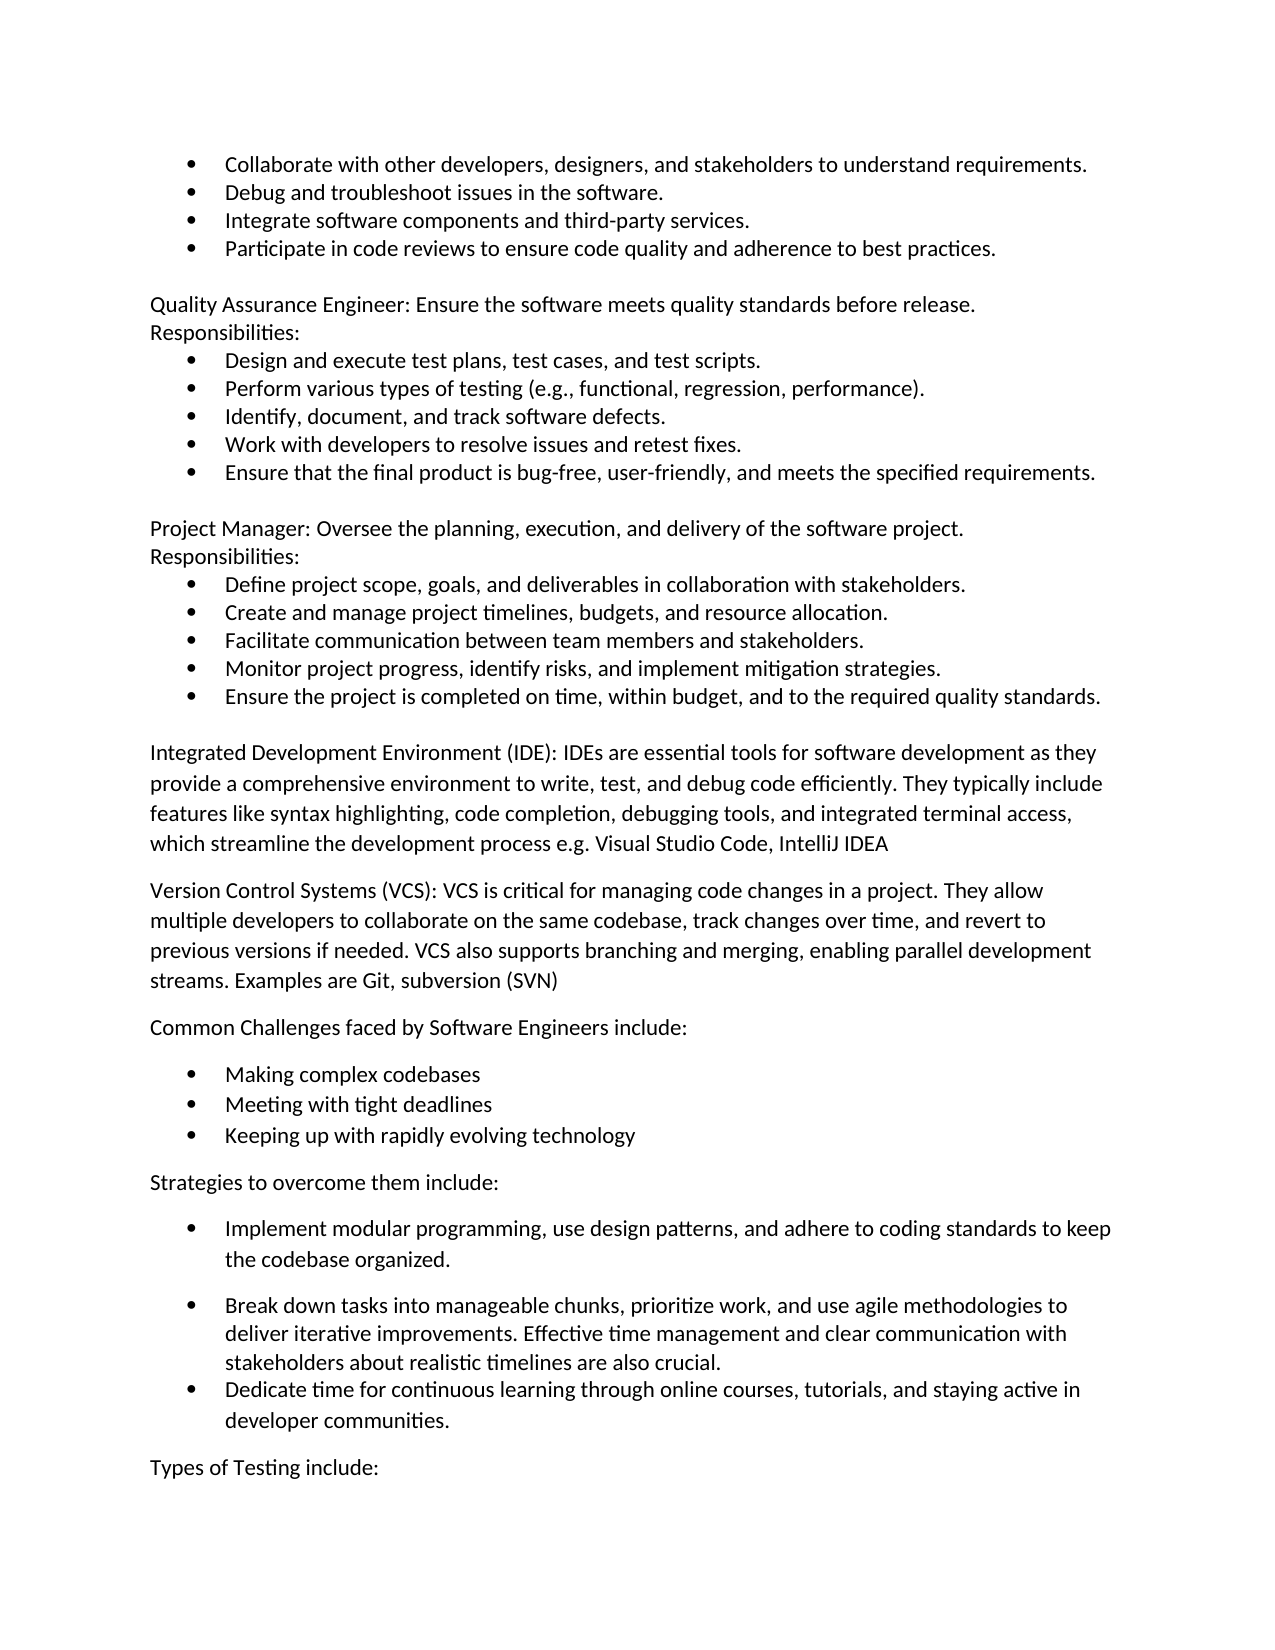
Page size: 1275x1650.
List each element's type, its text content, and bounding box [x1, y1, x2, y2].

list Making complex codebases [187, 1060, 1125, 1088]
text Project Manager: Oversee the planning, execution, and delivery of the software project. [150, 514, 1125, 542]
list Keeping up with rapidly evolving technology [187, 1121, 1125, 1149]
text Responsibilities: [150, 318, 1125, 346]
list Debug and troubleshoot issues in the software. [187, 178, 1125, 206]
list Collaborate with other developers, designers, and stakeholders to understand requirements. [187, 150, 1125, 178]
list Identify, document, and track software defects. [187, 402, 1125, 430]
text Strategies to overcome them include: [150, 1168, 1125, 1196]
text Version Control Systems (VCS): VCS is critical for managing code changes in a project. They allow multiple developers to collaborate on the same codebase, track changes over time, and revert to previous versions if needed. VCS also supports branching and merging, enabling parallel development streams. Examples are Git, subversion (SVN) [150, 876, 1125, 994]
list Dedicate time for continuous learning through online courses, tutorials, and staying active in developer communities. [187, 1376, 1125, 1434]
list Participate in code reviews to ensure code quality and adherence to best practices. [187, 234, 1125, 262]
list Define project scope, goals, and deliverables in collaboration with stakeholders. [187, 570, 1125, 598]
list Work with developers to resolve issues and retest fixes. [187, 430, 1125, 458]
list Ensure that the final product is bug-free, user-friendly, and meets the specified requirements. [187, 458, 1125, 486]
list Perform various types of testing (e.g., functional, regression, performance). [187, 374, 1125, 402]
text Integrated Development Environment (IDE): IDEs are essential tools for software development as they provide a comprehensive environment to write, test, and debug code efficiently. They typically include features like syntax highlighting, code completion, debugging tools, and integrated terminal access, which streamline the development process e.g. Visual Studio Code, IntelliJ IDEA [150, 738, 1125, 857]
list Meeting with tight deadlines [187, 1091, 1125, 1118]
text Types of Testing include: [150, 1453, 1125, 1481]
list Integrate software components and third-party services. [187, 206, 1125, 234]
text Responsibilities: [150, 542, 1125, 570]
list Implement modular programming, use design patterns, and adhere to coding standards to keep the codebase organized. [187, 1214, 1125, 1273]
text Common Challenges faced by Software Engineers include: [150, 1013, 1125, 1041]
list Ensure the project is completed on time, within budget, and to the required quality standards. [187, 682, 1125, 710]
list Monitor project progress, identify risks, and implement mitigation strategies. [187, 654, 1125, 682]
list Design and execute test plans, test cases, and test scripts. [187, 346, 1125, 374]
list Create and manage project timelines, budgets, and resource allocation. [187, 598, 1125, 626]
list Break down tasks into manageable chunks, prioritize work, and use agile methodologies to deliver iterative improvements. Effective time management and clear communication with stakeholders about realistic timelines are also crucial. [187, 1292, 1125, 1376]
text Quality Assurance Engineer: Ensure the software meets quality standards before release. [150, 290, 1125, 318]
list Facilitate communication between team members and stakeholders. [187, 626, 1125, 654]
